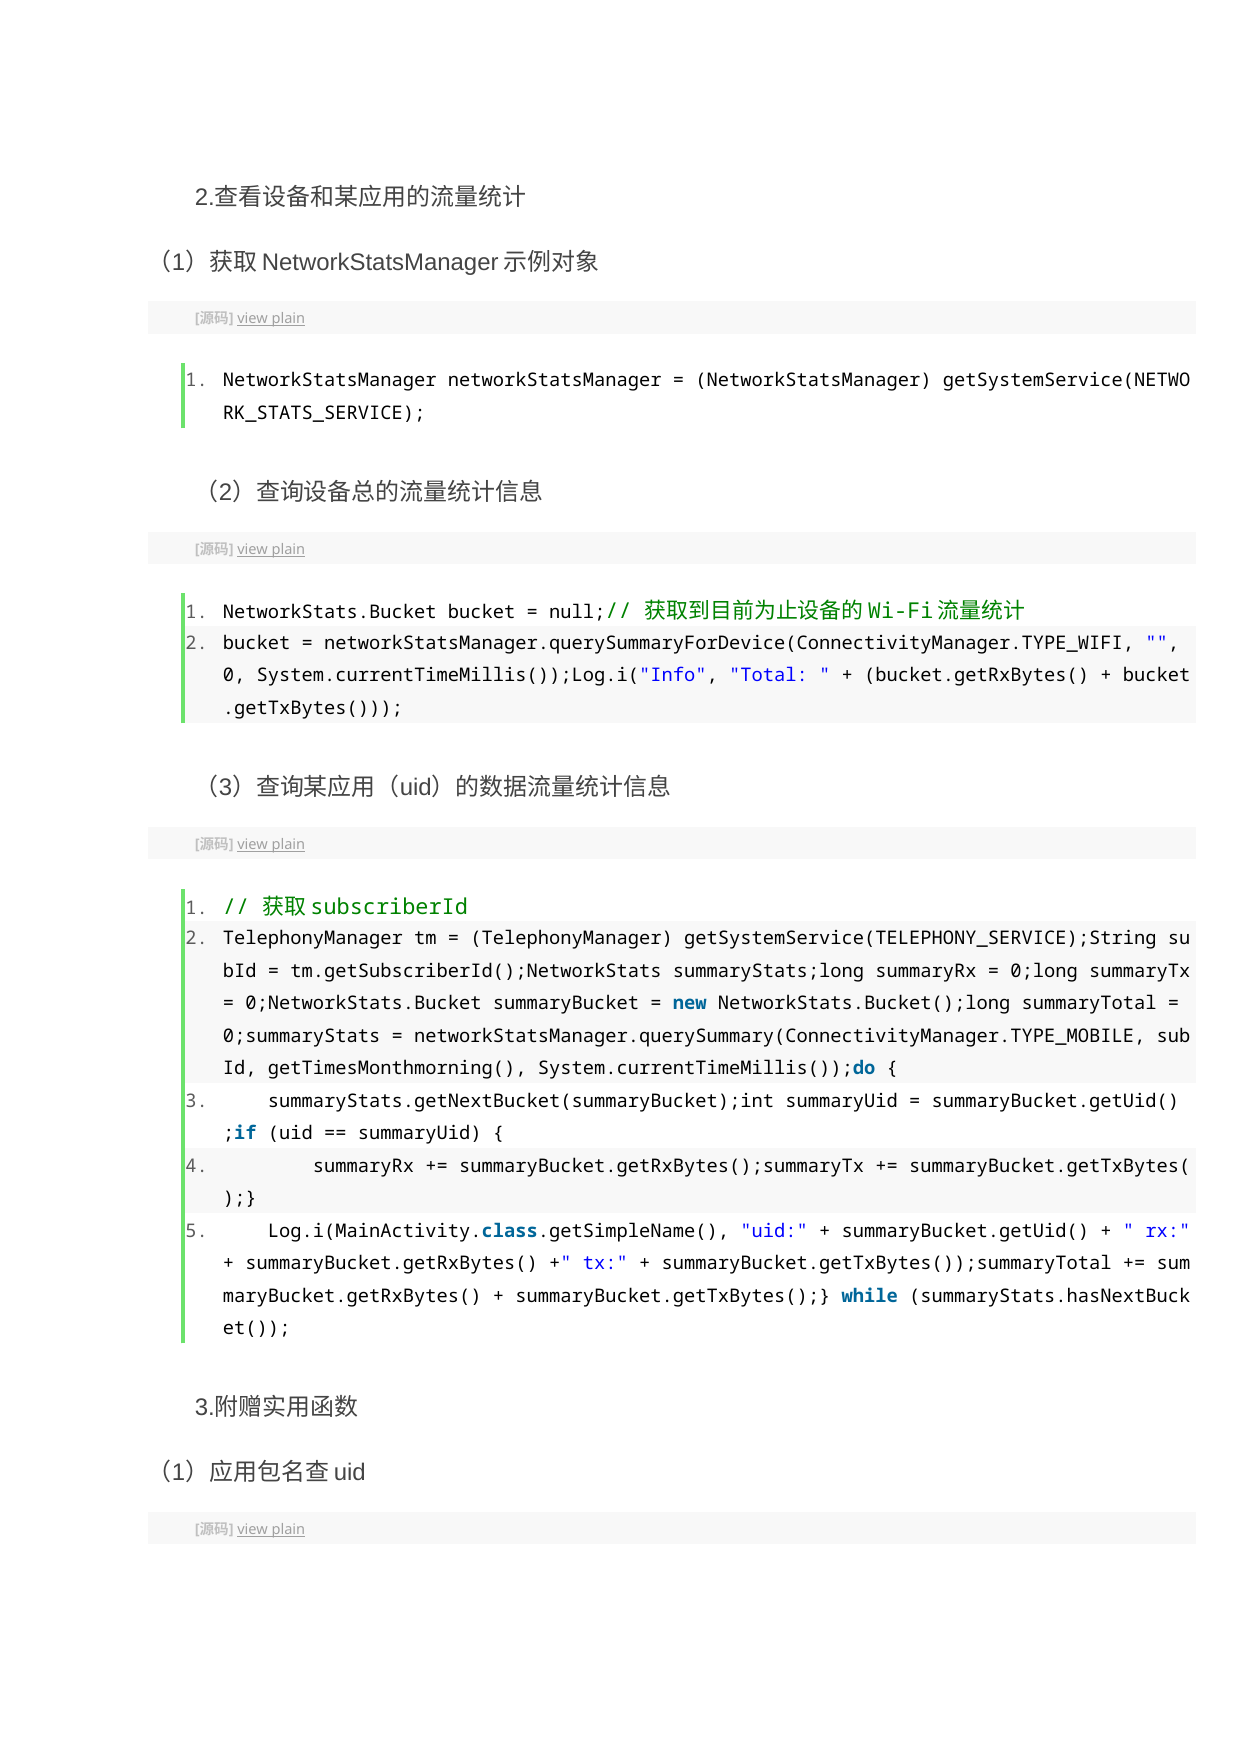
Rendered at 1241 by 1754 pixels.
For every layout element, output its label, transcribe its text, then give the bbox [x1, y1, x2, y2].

list // 获取subscriberId [181, 888, 1196, 921]
text 3.附赠实用函数 （1）应用包名查uid [148, 1373, 1196, 1503]
list TelephonyManager tm = (TelephonyManager) getSystemService(TELEPHONY_SERVICE);String subId = tm.getSubscriberId();NetworkStats summaryStats;long summaryRx = 0;long summaryTx = 0;NetworkStats.Bucket summaryBucket = new NetworkStats.Bucket();long summaryTotal = 0;summaryStats = networkStatsManager.querySummary(ConnectivityManager.TYPE_MOBILE, subId, getTimesMonthmorning(), System.currentTimeMillis());do { [185, 921, 1196, 1083]
text [源码] view plain [148, 301, 1196, 334]
text [源码] view plain [148, 827, 1196, 859]
text 2.查看设备和某应用的流量统计 （1）获取NetworkStatsManager示例对象 [148, 162, 1196, 292]
list summaryRx += summaryBucket.getRxBytes();summaryTx += summaryBucket.getTxBytes();} [185, 1148, 1196, 1213]
list summaryStats.getNextBucket(summaryBucket);int summaryUid = summaryBucket.getUid();if (uid == summaryUid) { [185, 1083, 1196, 1148]
list NetworkStats.Bucket bucket = null;// 获取到目前为止设备的Wi-Fi流量统计 [185, 593, 1196, 626]
text （3）查询某应用（uid）的数据流量统计信息 [148, 752, 1196, 817]
list bucket = networkStatsManager.querySummaryForDevice(ConnectivityManager.TYPE_WIFI, "", 0, System.currentTimeMillis());Log.i("Info", "Total: " + (bucket.getRxBytes() + bucket.getTxBytes())); [185, 626, 1196, 723]
text （2）查询设备总的流量统计信息 [148, 457, 1196, 522]
list NetworkStatsManager networkStatsManager = (NetworkStatsManager) getSystemService(NETWORK_STATS_SERVICE); [185, 363, 1196, 428]
text [源码] view plain [148, 1512, 1196, 1544]
text [源码] view plain [148, 532, 1196, 564]
